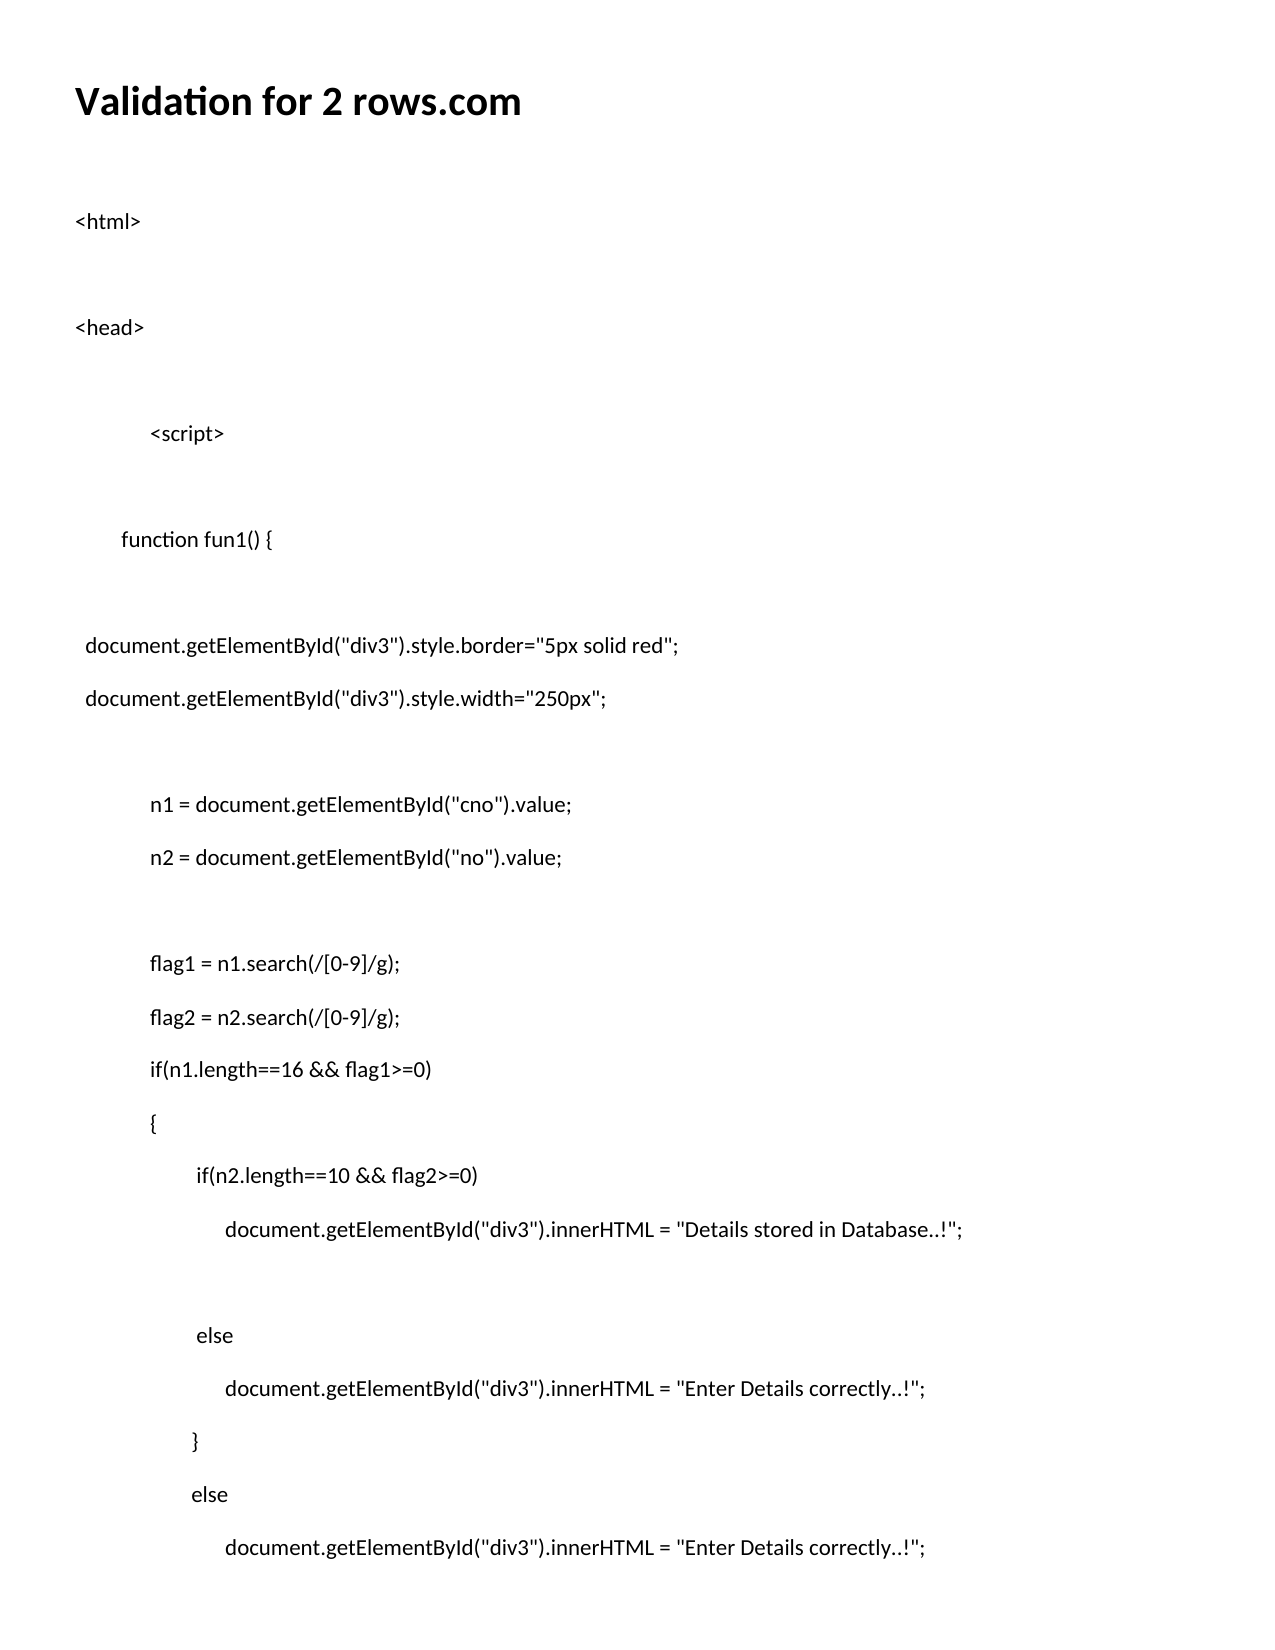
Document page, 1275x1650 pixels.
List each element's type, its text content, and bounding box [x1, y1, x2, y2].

text function fun1() { [75, 525, 1200, 553]
text if(n2.length==10 && flag2>=0) [75, 1162, 1200, 1190]
text Validation for 2 rows.com [75, 75, 1200, 126]
text document.getElementById("div3").innerHTML = "Enter Details correctly..!"; [75, 1533, 1200, 1561]
text n1 = document.getElementById("cno").value; [75, 791, 1200, 818]
text n2 = document.getElementById("no").value; [75, 843, 1200, 872]
text <head> [75, 313, 1200, 341]
text else [75, 1321, 1200, 1349]
text document.getElementById("div3").innerHTML = "Details stored in Database..!"; [75, 1215, 1200, 1243]
text document.getElementById("div3").style.width="250px"; [75, 684, 1200, 712]
text else [75, 1480, 1200, 1508]
text if(n1.length==16 && flag1>=0) [75, 1056, 1200, 1084]
text document.getElementById("div3").style.border="5px solid red"; [75, 631, 1200, 659]
text flag2 = n2.search(/[0-9]/g); [75, 1003, 1200, 1031]
text } [75, 1427, 1200, 1455]
text <script> [75, 419, 1200, 447]
text flag1 = n1.search(/[0-9]/g); [75, 949, 1200, 978]
text document.getElementById("div3").innerHTML = "Enter Details correctly..!"; [75, 1374, 1200, 1402]
text { [75, 1109, 1200, 1137]
text <html> [75, 207, 1200, 235]
